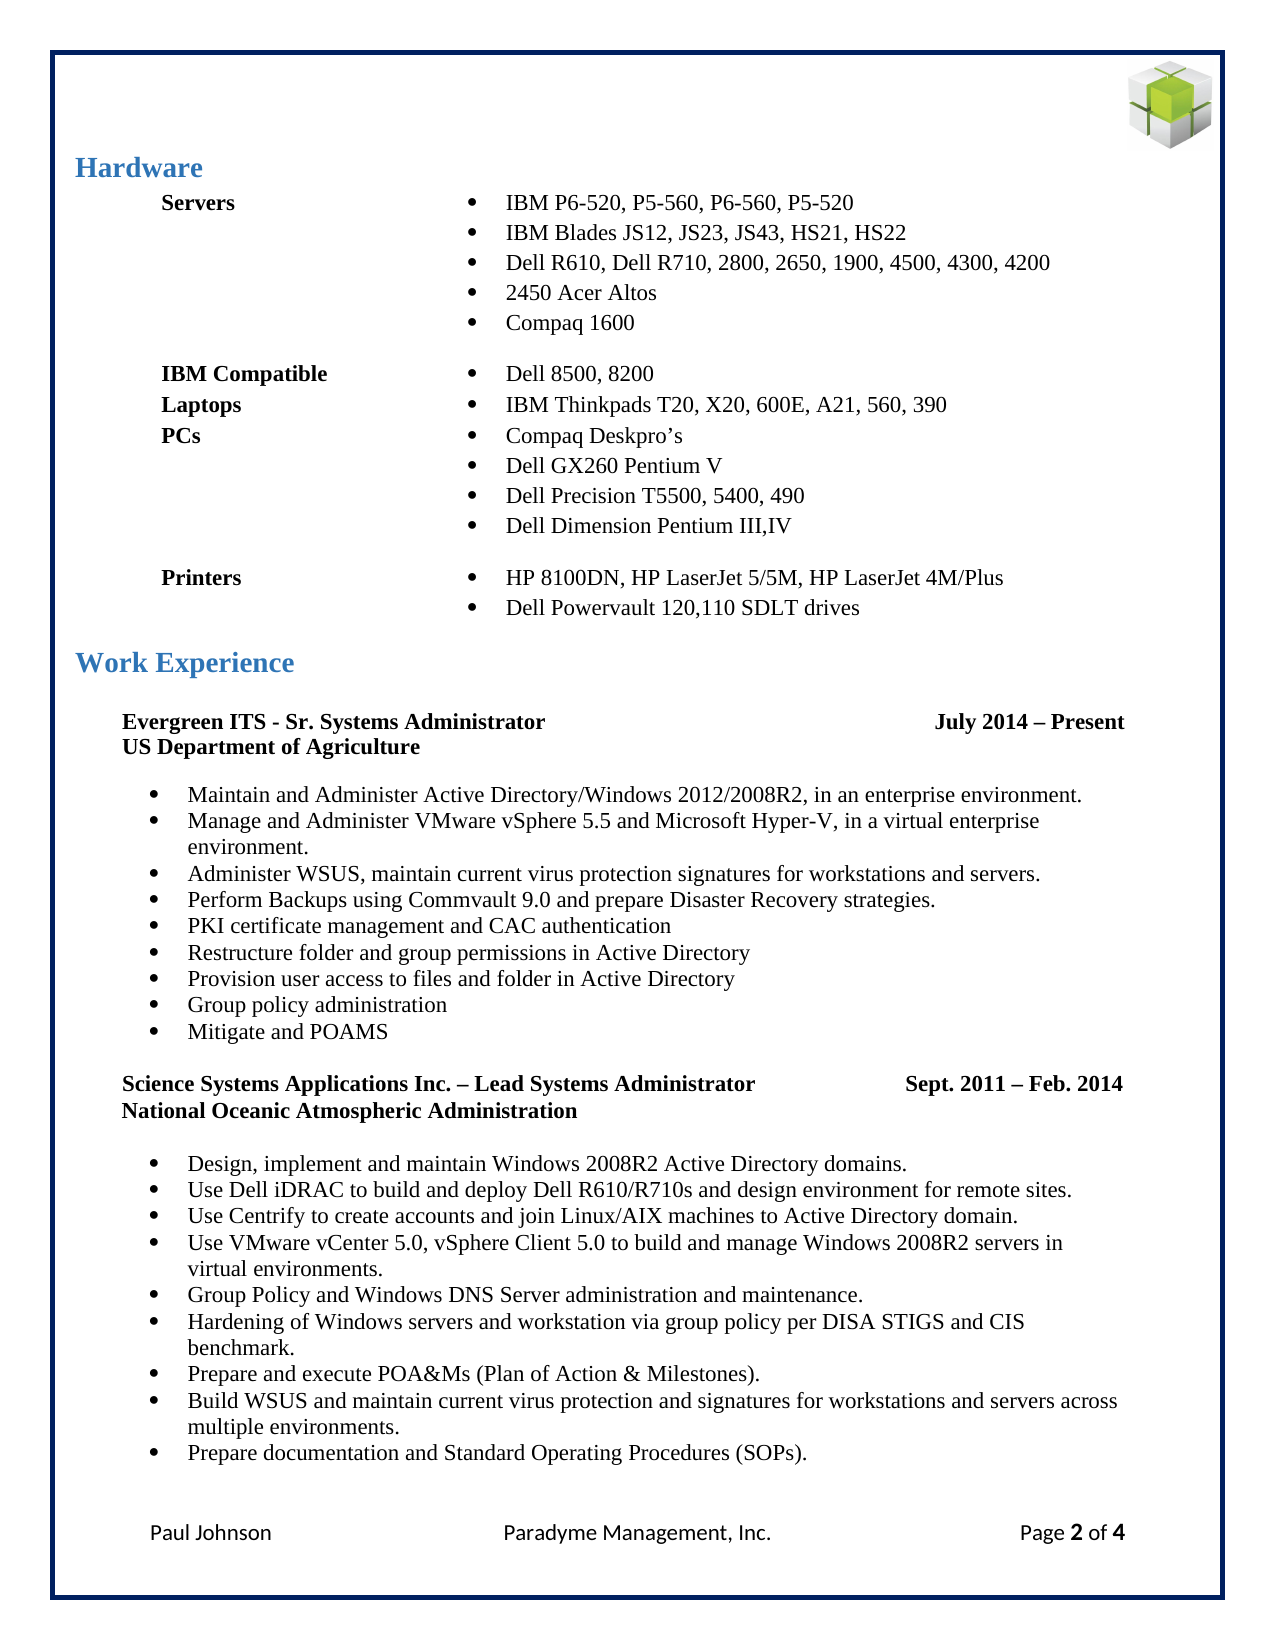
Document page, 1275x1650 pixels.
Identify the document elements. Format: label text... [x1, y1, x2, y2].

list Use Centrify to create accounts and join Linux/AIX machines to Active Directory domain. [150, 1202, 1125, 1229]
table_cell Dell 8500, 8200 IBM Thinkpads T20, X20, 600E, A21, 560, 390 [419, 360, 1125, 422]
list PKI certificate management and CAC authentication [150, 912, 1125, 939]
picture [1126, 59, 1214, 151]
table_cell IBM Compatible Laptops [150, 360, 419, 422]
table_header Servers [150, 189, 419, 360]
list Mitigate and POAMS [150, 1018, 1125, 1044]
list Maintain and Administer Active Directory/Windows 2012/2008R2, in an enterprise environment. [150, 781, 1125, 807]
text Science Systems Applications Inc. – Lead Systems Administrator Sept. 2011 – Feb. 2014 [122, 1071, 1125, 1097]
subtitle Hardware [75, 150, 1125, 183]
list Group policy administration [150, 991, 1125, 1018]
list Prepare and execute POA&Ms (Plan of Action & Milestones). [150, 1360, 1125, 1387]
list Provision user access to files and folder in Active Directory [150, 965, 1125, 991]
list Design, implement and maintain Windows 2008R2 Active Directory domains. [150, 1149, 1125, 1176]
list Prepare documentation and Standard Operating Procedures (SOPs). [150, 1439, 1125, 1466]
table_header IBM P6-520, P5-560, P6-560, P5-520 IBM Blades JS12, JS23, JS43, HS21, HS22 Dell R610, Dell R710, 2800, 2650, 1900, 4500, 4300, 4200 2450 Acer Altos Compaq 1600 [419, 189, 1125, 360]
list Hardening of Windows servers and workstation via group policy per DISA STIGS and CIS benchmark. [150, 1308, 1125, 1360]
table_cell HP 8100DN, HP LaserJet 5/5M, HP LaserJet 4M/Plus Dell Powervault 120,110 SDLT drives [419, 564, 1125, 645]
list Manage and Administer VMware vSphere 5.5 and Microsoft Hyper-V, in a virtual enterprise environment. [150, 807, 1125, 860]
list Build WSUS and maintain current virus protection and signatures for workstations and servers across multiple environments. [150, 1387, 1125, 1439]
table_cell PCs [150, 422, 419, 564]
list Use Dell iDRAC to build and deploy Dell R610/R710s and design environment for remote sites. [150, 1176, 1125, 1202]
list Restructure folder and group permissions in Active Directory [150, 939, 1125, 965]
text National Oceanic Atmospheric Administration [121, 1097, 1125, 1123]
list Use VMware vCenter 5.0, vSphere Client 5.0 to build and manage Windows 2008R2 servers in virtual environments. [150, 1229, 1125, 1281]
table_cell Compaq Deskpro’s Dell GX260 Pentium V Dell Precision T5500, 5400, 490 Dell Dimension Pentium III,IV [419, 422, 1125, 564]
text Evergreen ITS - Sr. Systems Administrator July 2014 – Present [122, 710, 1125, 735]
text US Department of Agriculture [122, 735, 1125, 760]
subtitle Work Experience [75, 645, 1125, 678]
list Group Policy and Windows DNS Server administration and maintenance. [150, 1281, 1125, 1308]
list Administer WSUS, maintain current virus protection signatures for workstations and servers. [150, 860, 1125, 886]
list Perform Backups using Commvault 9.0 and prepare Disaster Recovery strategies. [150, 886, 1125, 912]
table_cell Printers [150, 564, 419, 645]
